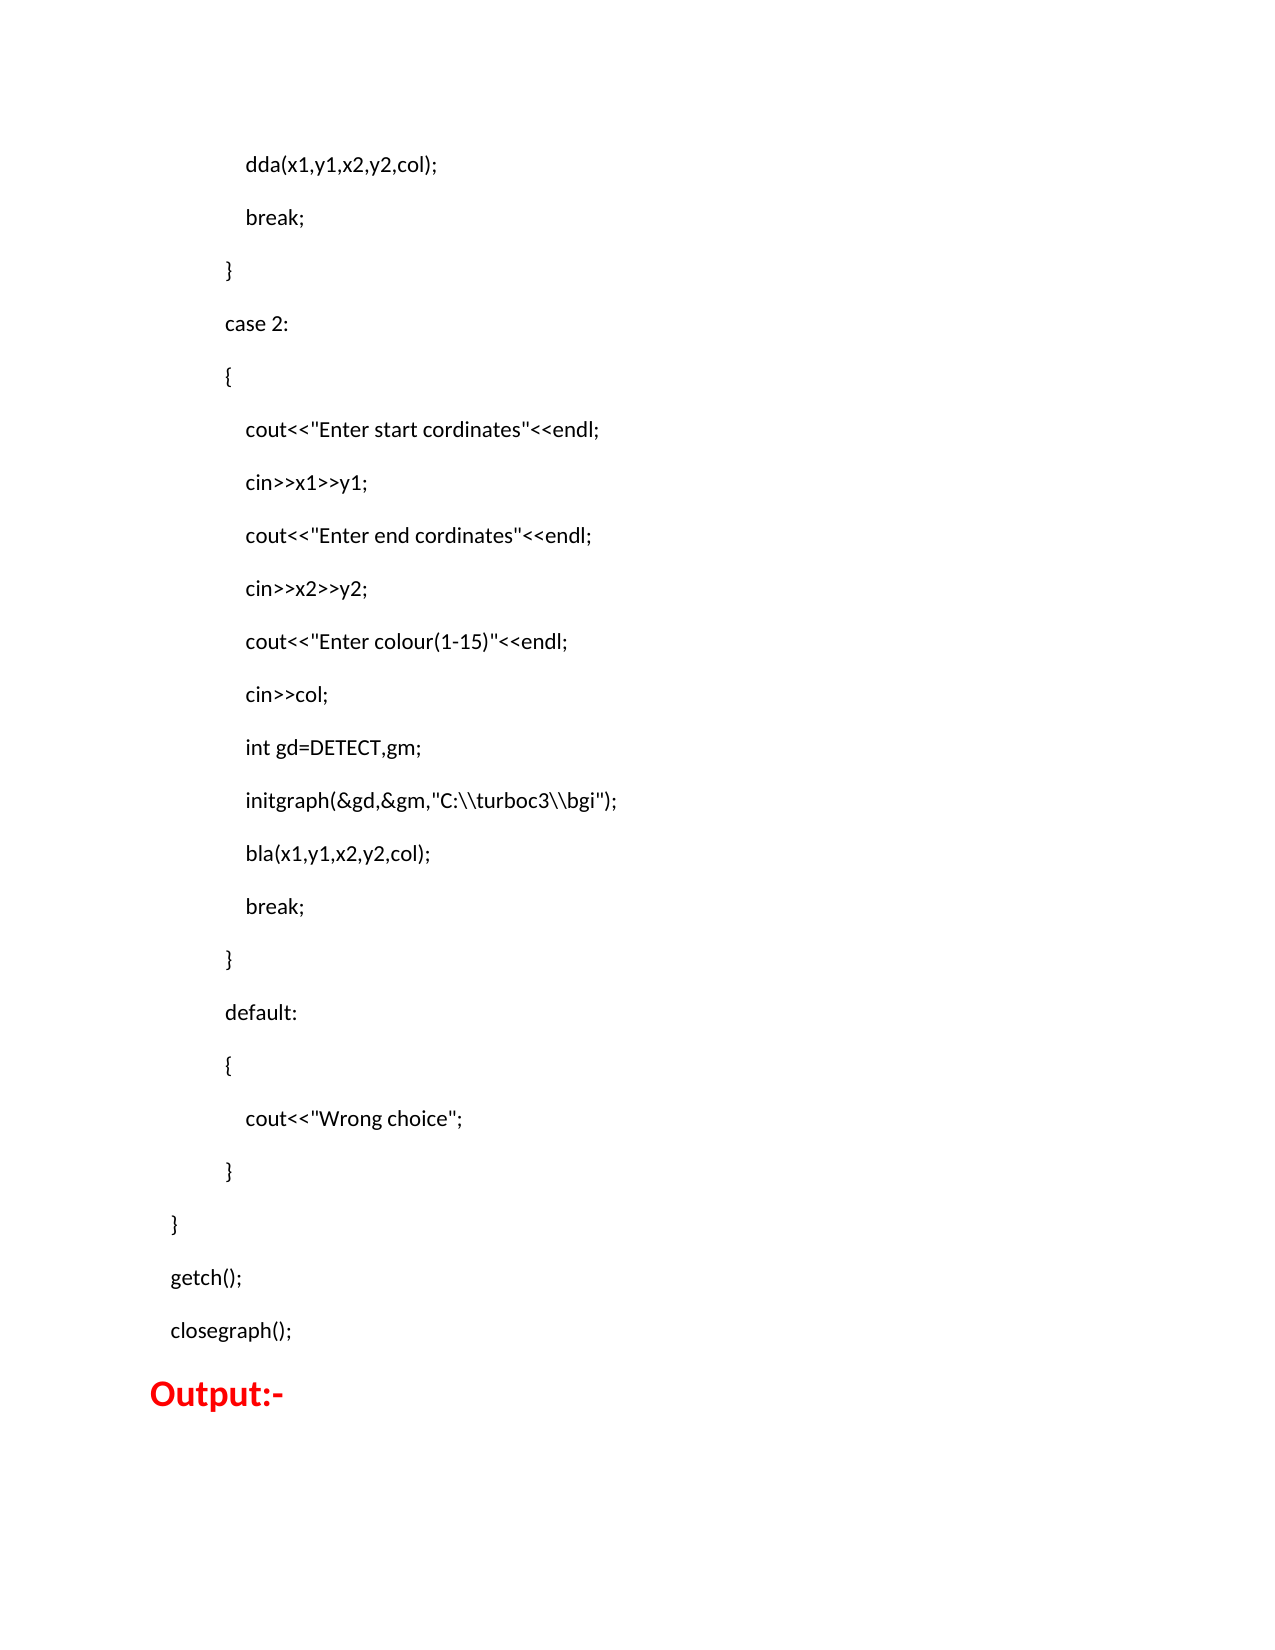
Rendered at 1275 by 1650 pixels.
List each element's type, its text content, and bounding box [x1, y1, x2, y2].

text } [150, 945, 1125, 973]
text case 2: [150, 309, 1125, 337]
text closegraph(); [150, 1316, 1125, 1344]
text break; [150, 203, 1125, 231]
text } [150, 1210, 1125, 1238]
text cin>>x1>>y1; [150, 468, 1125, 496]
text initgraph(&gd,&gm,"C:\\turboc3\\bgi"); [150, 786, 1125, 814]
text cout<<"Enter end cordinates"<<endl; [150, 521, 1125, 549]
text } [150, 256, 1125, 284]
text cout<<"Enter start cordinates"<<endl; [150, 415, 1125, 443]
text { [150, 1051, 1125, 1079]
text dda(x1,y1,x2,y2,col); [150, 150, 1125, 178]
text cin>>col; [150, 680, 1125, 708]
text } [150, 1157, 1125, 1185]
text break; [150, 892, 1125, 920]
text Output:- [150, 1369, 1125, 1415]
text default: [150, 998, 1125, 1026]
text int gd=DETECT,gm; [150, 733, 1125, 761]
text getch(); [150, 1263, 1125, 1291]
text cout<<"Enter colour(1-15)"<<endl; [150, 627, 1125, 655]
text { [150, 362, 1125, 390]
text cout<<"Wrong choice"; [150, 1104, 1125, 1132]
text cin>>x2>>y2; [150, 574, 1125, 602]
text bla(x1,y1,x2,y2,col); [150, 839, 1125, 867]
